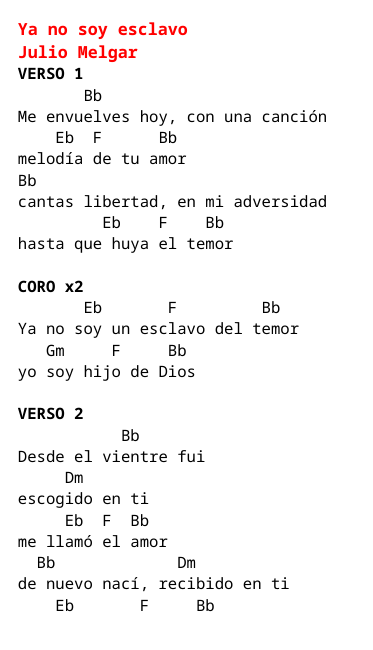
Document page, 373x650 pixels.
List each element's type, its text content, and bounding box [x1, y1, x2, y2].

text Bb [18, 84, 354, 106]
text cantas libertad, en mi adversidad [18, 191, 354, 212]
text Eb F Bb [18, 127, 354, 148]
text me llamó el amor [18, 531, 354, 552]
text Bb [18, 424, 354, 446]
text Me envuelves hoy, con una canción [18, 106, 354, 127]
text hasta que huya el temor [18, 233, 354, 254]
text melodía de tu amor [18, 148, 354, 169]
text Dm [18, 467, 354, 488]
text Eb F Bb [18, 594, 354, 616]
text yo soy hijo de Dios [18, 361, 354, 382]
text Bb Dm [18, 552, 354, 573]
text de nuevo nací, recibido en ti [18, 573, 354, 594]
text Gm F Bb [18, 339, 354, 361]
text Desde el vientre fui [18, 446, 354, 467]
text Eb F Bb [18, 297, 354, 318]
text Eb F Bb [18, 509, 354, 531]
text VERSO 2 [18, 403, 354, 424]
text escogido en ti [18, 488, 354, 509]
text VERSO 1 [18, 63, 354, 84]
text Julio Melgar [18, 40, 354, 63]
text CORO x2 [18, 276, 354, 297]
text Ya no soy un esclavo del temor [18, 318, 354, 339]
text Ya no soy esclavo [18, 18, 354, 40]
text Eb F Bb [18, 212, 354, 233]
text Bb [18, 169, 354, 191]
